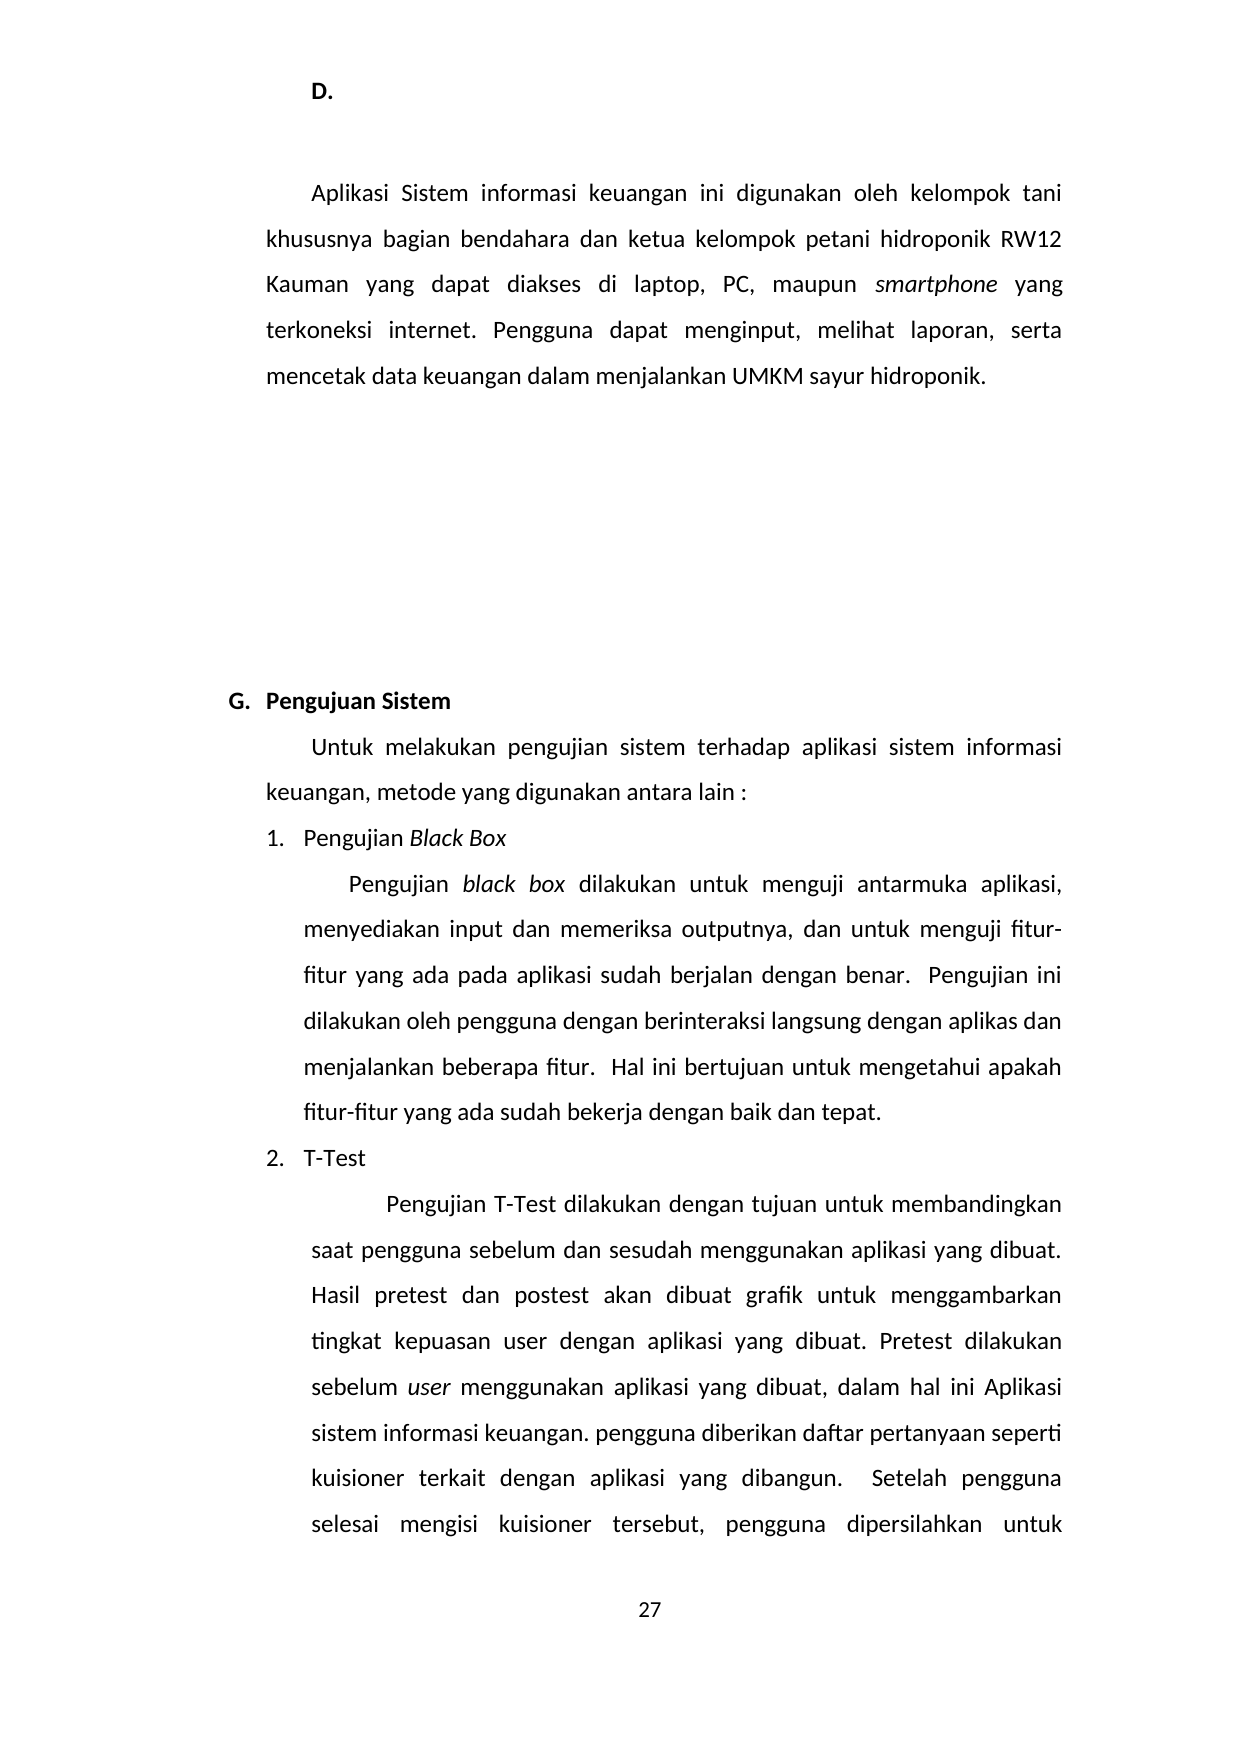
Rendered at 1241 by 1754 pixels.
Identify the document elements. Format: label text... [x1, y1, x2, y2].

text Untuk melakukan pengujian sistem terhadap aplikasi sistem informasi keuangan, metode yang digunakan antara lain : [266, 731, 1063, 807]
text Aplikasi Sistem informasi keuangan ini digunakan oleh kelompok tani khususnya bagian bendahara dan ketua kelompok petani hidroponik RW12 Kauman yang dapat diakses di laptop, PC, maupun smartphone yang terkoneksi internet. Pengguna dapat menginput, melihat laporan, serta mencetak data keuangan dalam menjalankan UMKM sayur hidroponik. [266, 177, 1063, 391]
text Pengujian black box dilakukan untuk menguji antarmuka aplikasi, menyediakan input dan memeriksa outputnya, dan untuk menguji fitur-fitur yang ada pada aplikasi sudah berjalan dengan benar. Pengujian ini dilakukan oleh pengguna dengan berinteraksi langsung dengan aplikas dan menjalankan beberapa fitur. Hal ini bertujuan untuk mengetahui apakah fitur-fitur yang ada sudah bekerja dengan baik dan tepat. [303, 868, 1063, 1127]
list Pengujuan Sistem [228, 685, 1063, 716]
list Pengujian Black Box [266, 822, 1063, 853]
list T-Test [266, 1142, 1063, 1173]
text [311, 1188, 1063, 1539]
